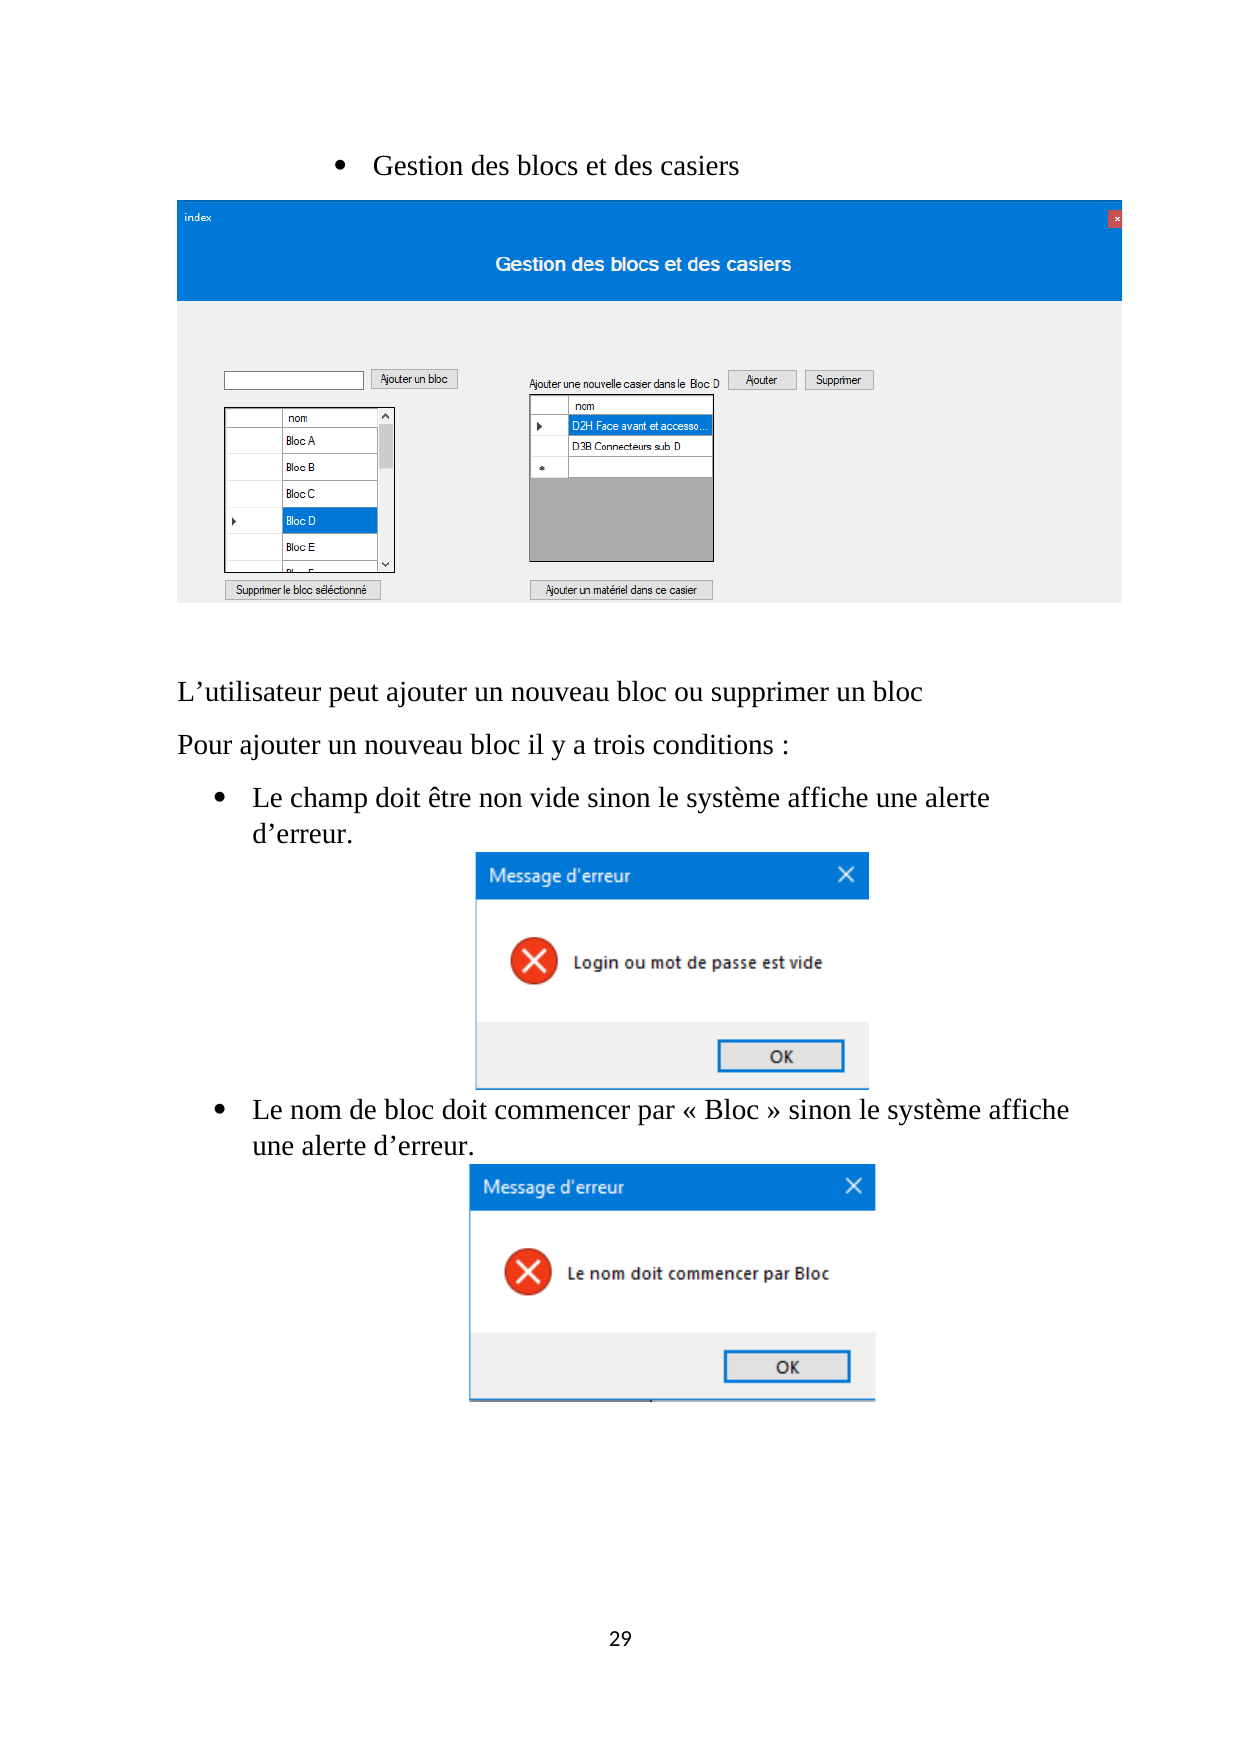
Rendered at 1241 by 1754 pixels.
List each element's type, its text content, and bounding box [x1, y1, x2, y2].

list Le champ doit être non vide sinon le système affiche une alerte d’erreur. [214, 780, 1093, 849]
text L’utilisateur peut ajouter un nouveau bloc ou supprimer un bloc [177, 674, 1093, 708]
picture [177, 200, 1123, 603]
picture [469, 1164, 876, 1402]
picture [475, 852, 869, 1090]
list Le nom de bloc doit commencer par « Bloc » sinon le système affiche une alerte d’erreur. [214, 1092, 1093, 1162]
text Pour ajouter un nouveau bloc il y a trois conditions : [177, 727, 1093, 760]
list Gestion des blocs et des casiers [335, 148, 1093, 181]
